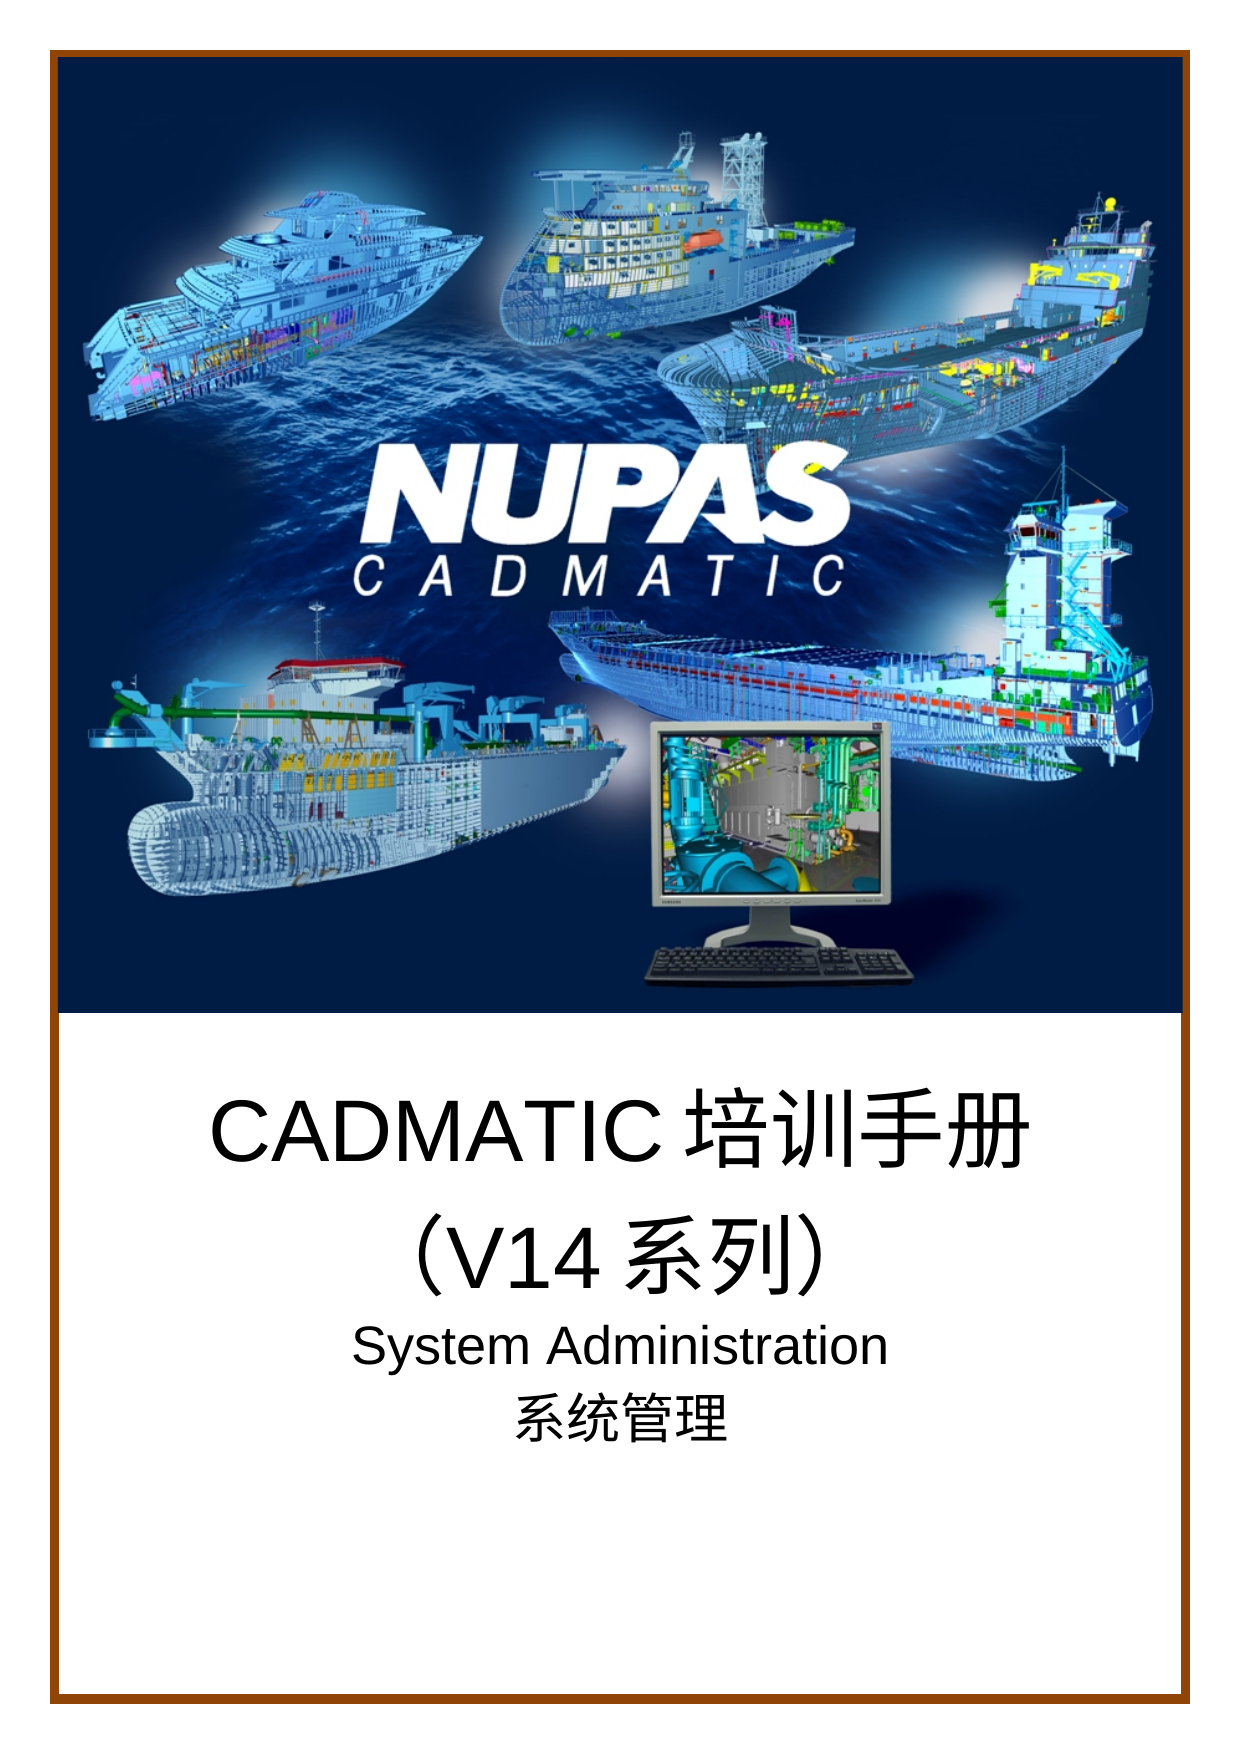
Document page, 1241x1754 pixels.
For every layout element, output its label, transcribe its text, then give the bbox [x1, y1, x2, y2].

text 系统管理 [118, 1376, 1122, 1454]
text CADMATIC培训手册（V14系列） [118, 1060, 1122, 1314]
text System Administration [118, 1314, 1122, 1376]
picture [57, 57, 1183, 1013]
